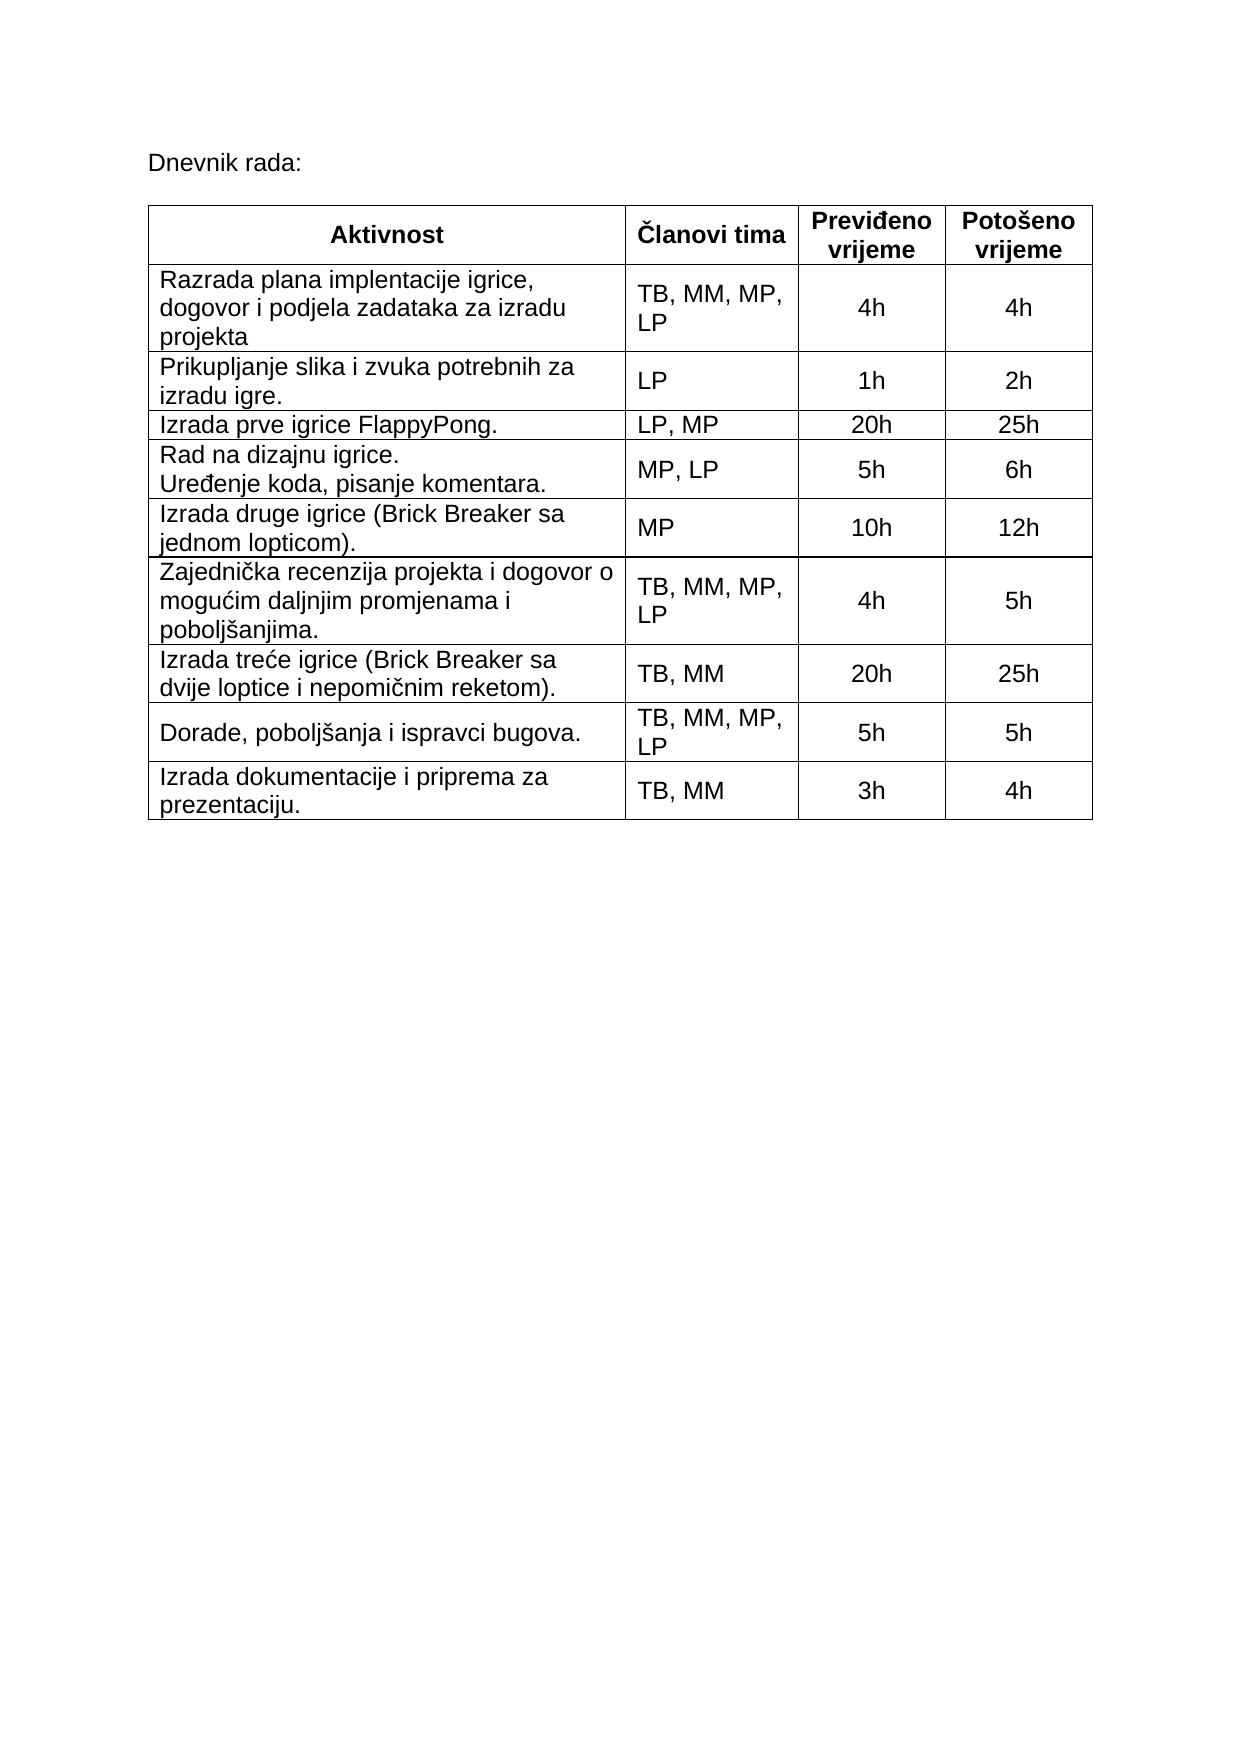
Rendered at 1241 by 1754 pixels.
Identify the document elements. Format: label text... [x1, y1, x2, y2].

table_cell 20h [799, 411, 945, 439]
table_cell 12h [946, 499, 1092, 556]
table_header Potošeno vrijeme [946, 206, 1092, 264]
table_cell 4h [799, 265, 945, 351]
table_cell 6h [946, 440, 1092, 498]
table_cell LP [626, 352, 798, 409]
table_cell 1h [799, 352, 945, 409]
table_cell Rad na dizajnu igrice. Uređenje koda, pisanje komentara. [149, 440, 625, 498]
table_cell 5h [946, 558, 1092, 644]
table_cell Izrada treće igrice (Brick Breaker sa dvije loptice i nepomičnim reketom). [149, 645, 625, 702]
table_cell MP, LP [626, 440, 798, 498]
table_cell LP, MP [626, 411, 798, 439]
table_cell Izrada dokumentacije i priprema za prezentaciju. [149, 762, 625, 819]
table_header Članovi tima [626, 206, 798, 264]
table_cell TB, MM, MP, LP [626, 558, 798, 644]
table_cell 2h [946, 352, 1092, 409]
table_cell Izrada druge igrice (Brick Breaker sa jednom lopticom). [149, 499, 625, 556]
table_cell TB, MM, MP, LP [626, 265, 798, 351]
text Dnevnik rada: [148, 148, 1093, 176]
table_cell TB, MM [626, 645, 798, 702]
table_cell 5h [799, 440, 945, 498]
table_cell Dorade, poboljšanja i ispravci bugova. [149, 703, 625, 761]
table_cell Zajednička recenzija projekta i dogovor o mogućim daljnjim promjenama i poboljšanjima. [149, 558, 625, 644]
table_cell 20h [799, 645, 945, 702]
table_cell 10h [799, 499, 945, 556]
table_cell 4h [946, 762, 1092, 819]
table_cell 5h [799, 703, 945, 761]
table_cell TB, MM, MP, LP [626, 703, 798, 761]
table_cell MP [626, 499, 798, 556]
table_cell Razrada plana implentacije igrice, dogovor i podjela zadataka za izradu projekta [149, 265, 625, 351]
table_cell 4h [946, 265, 1092, 351]
table_cell 25h [946, 411, 1092, 439]
table_cell 5h [946, 703, 1092, 761]
table_cell Prikupljanje slika i zvuka potrebnih za izradu igre. [149, 352, 625, 409]
table_cell Izrada prve igrice FlappyPong. [149, 411, 625, 439]
table_cell 25h [946, 645, 1092, 702]
table_cell TB, MM [626, 762, 798, 819]
table_cell 4h [799, 558, 945, 644]
table_header Previđeno vrijeme [799, 206, 945, 264]
table_header Aktivnost [149, 206, 625, 264]
table_cell 3h [799, 762, 945, 819]
